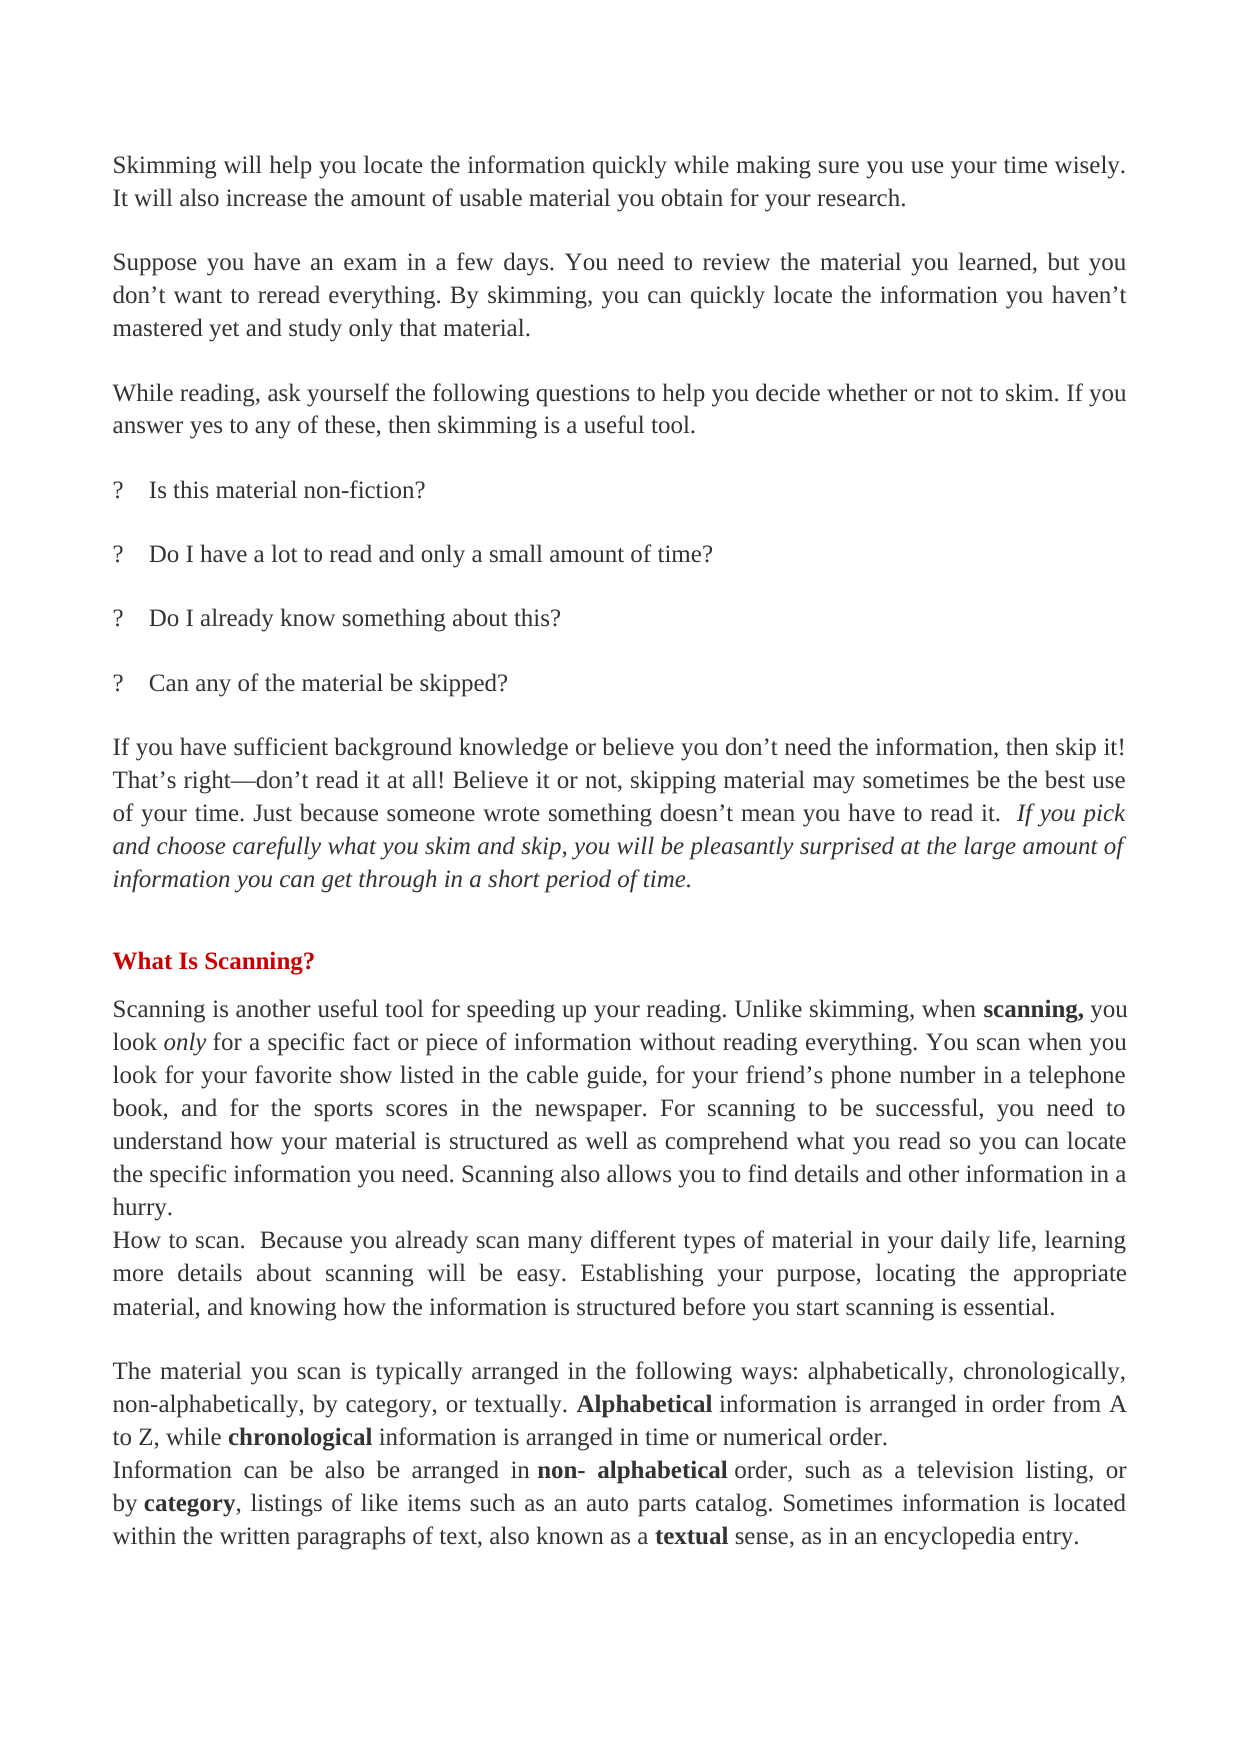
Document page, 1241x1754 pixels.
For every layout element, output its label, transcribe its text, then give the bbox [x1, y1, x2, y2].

text The material you scan is typically arranged in the following ways: alphabetically, chronologically, non-alphabetically, by category, or textually. Alphabetical information is arranged in order from A to Z, while chronological information is arranged in time or numerical order. [112, 1356, 1128, 1451]
text Skimming will help you locate the information quickly while making sure you use your time wisely. It will also increase the amount of usable material you obtain for your research. [112, 150, 1128, 212]
text If you have sufficient background knowledge or believe you don’t need the information, then skip it! That’s right—don’t read it at all! Believe it or not, skipping material may sometimes be the best use of your time. Just because someone wrote something doesn’t mean you have to read it. If you pick and choose carefully what you skim and skip, you will be pleasantly surprised at the large amount of information you can get through in a short period of time. [112, 732, 1128, 893]
text ? Is this material non-fiction? [112, 475, 1128, 504]
text Suppose you have an exam in a few days. You need to review the material you learned, but you don’t want to reread everything. By skimming, you can quickly locate the information you haven’t mastered yet and study only that material. [112, 247, 1128, 342]
text ? Can any of the material be skipped? [112, 668, 1128, 696]
text Scanning is another useful tool for speeding up your reading. Unlike skimming, when scanning, you look only for a specific fact or piece of information without reading everything. You scan when you look for your favorite show listed in the cable guide, for your friend’s phone number in a telephone book, and for the sports scores in the newspaper. For scanning to be successful, you need to understand how your material is structured as well as comprehend what you read so you can locate the specific information you need. Scanning also allows you to find details and other information in a hurry. [112, 994, 1128, 1221]
text How to scan. Because you already scan many different types of material in your daily life, learning more details about scanning will be easy. Establishing your purpose, locating the appropriate material, and knowing how the information is structured before you start scanning is essential. [112, 1226, 1128, 1320]
text While reading, ask yourself the following questions to help you decide whether or not to skim. If you answer yes to any of these, then skimming is a useful tool. [112, 378, 1128, 439]
text ? Do I already know something about this? [112, 603, 1128, 632]
text What Is Scanning? [112, 946, 1128, 974]
text ? Do I have a lot to read and only a small amount of time? [112, 539, 1128, 568]
text Information can be also be arranged in non- alphabetical order, such as a television listing, or by category, listings of like items such as an auto parts catalog. Sometimes information is located within the written paragraphs of text, also known as a textual sense, as in an encyclopedia entry. [112, 1455, 1128, 1550]
